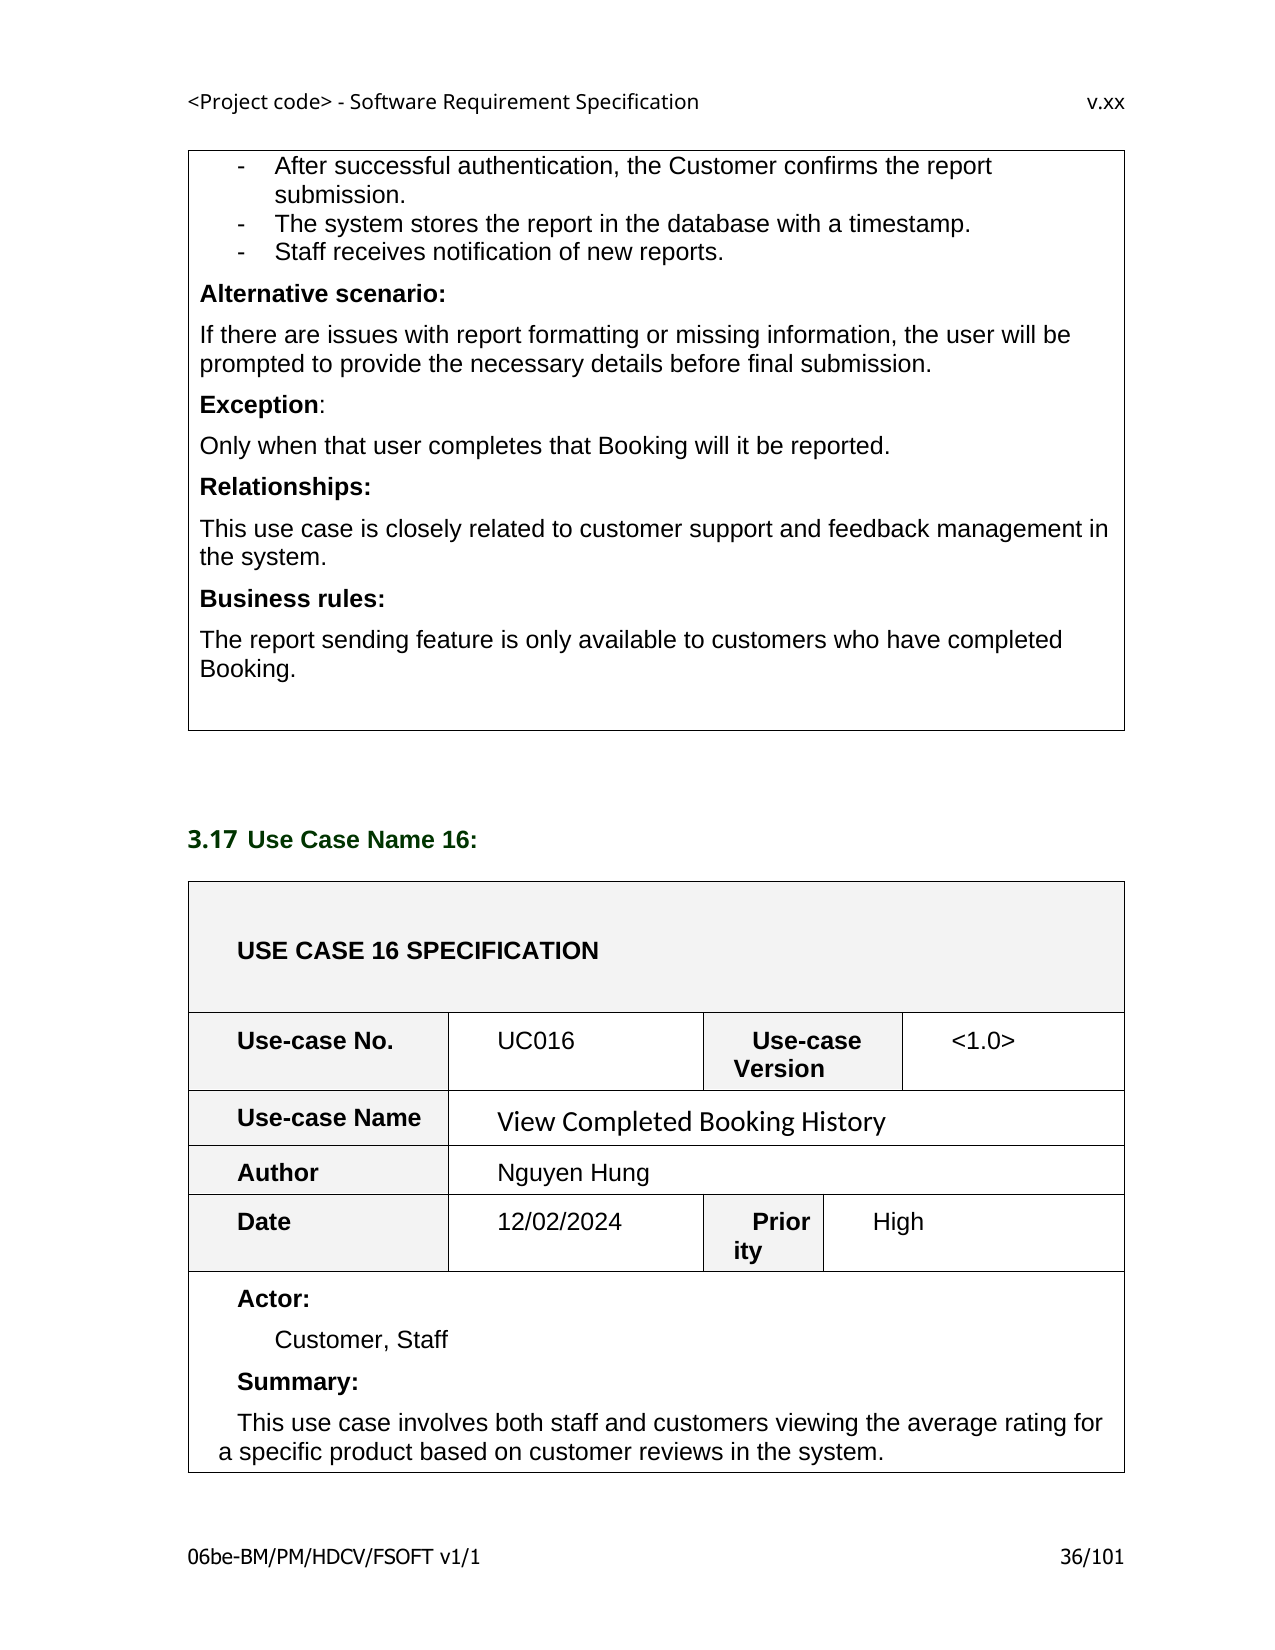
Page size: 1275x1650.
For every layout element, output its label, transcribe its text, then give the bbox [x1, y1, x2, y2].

subtitle Use Case Name 16: [187, 822, 1125, 856]
table_cell Date [189, 1195, 448, 1271]
table_cell Nguyen Hung [449, 1146, 1124, 1193]
table_cell View Completed Booking History [449, 1091, 1124, 1145]
table_cell High [824, 1195, 1124, 1271]
table_header USE CASE 16 SPECIFICATION [189, 882, 1124, 1012]
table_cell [189, 1272, 1124, 1472]
table_cell 12/02/2024 [449, 1195, 703, 1271]
table_cell Use-case Version [704, 1013, 902, 1089]
table_cell Author [189, 1146, 448, 1193]
table_cell <1.0> [903, 1013, 1124, 1089]
table_cell Priority [704, 1195, 823, 1271]
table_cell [189, 151, 1124, 730]
table_cell Use-case No. [189, 1013, 448, 1089]
table_cell Use-case Name [189, 1091, 448, 1145]
table_cell UC016 [449, 1013, 703, 1089]
